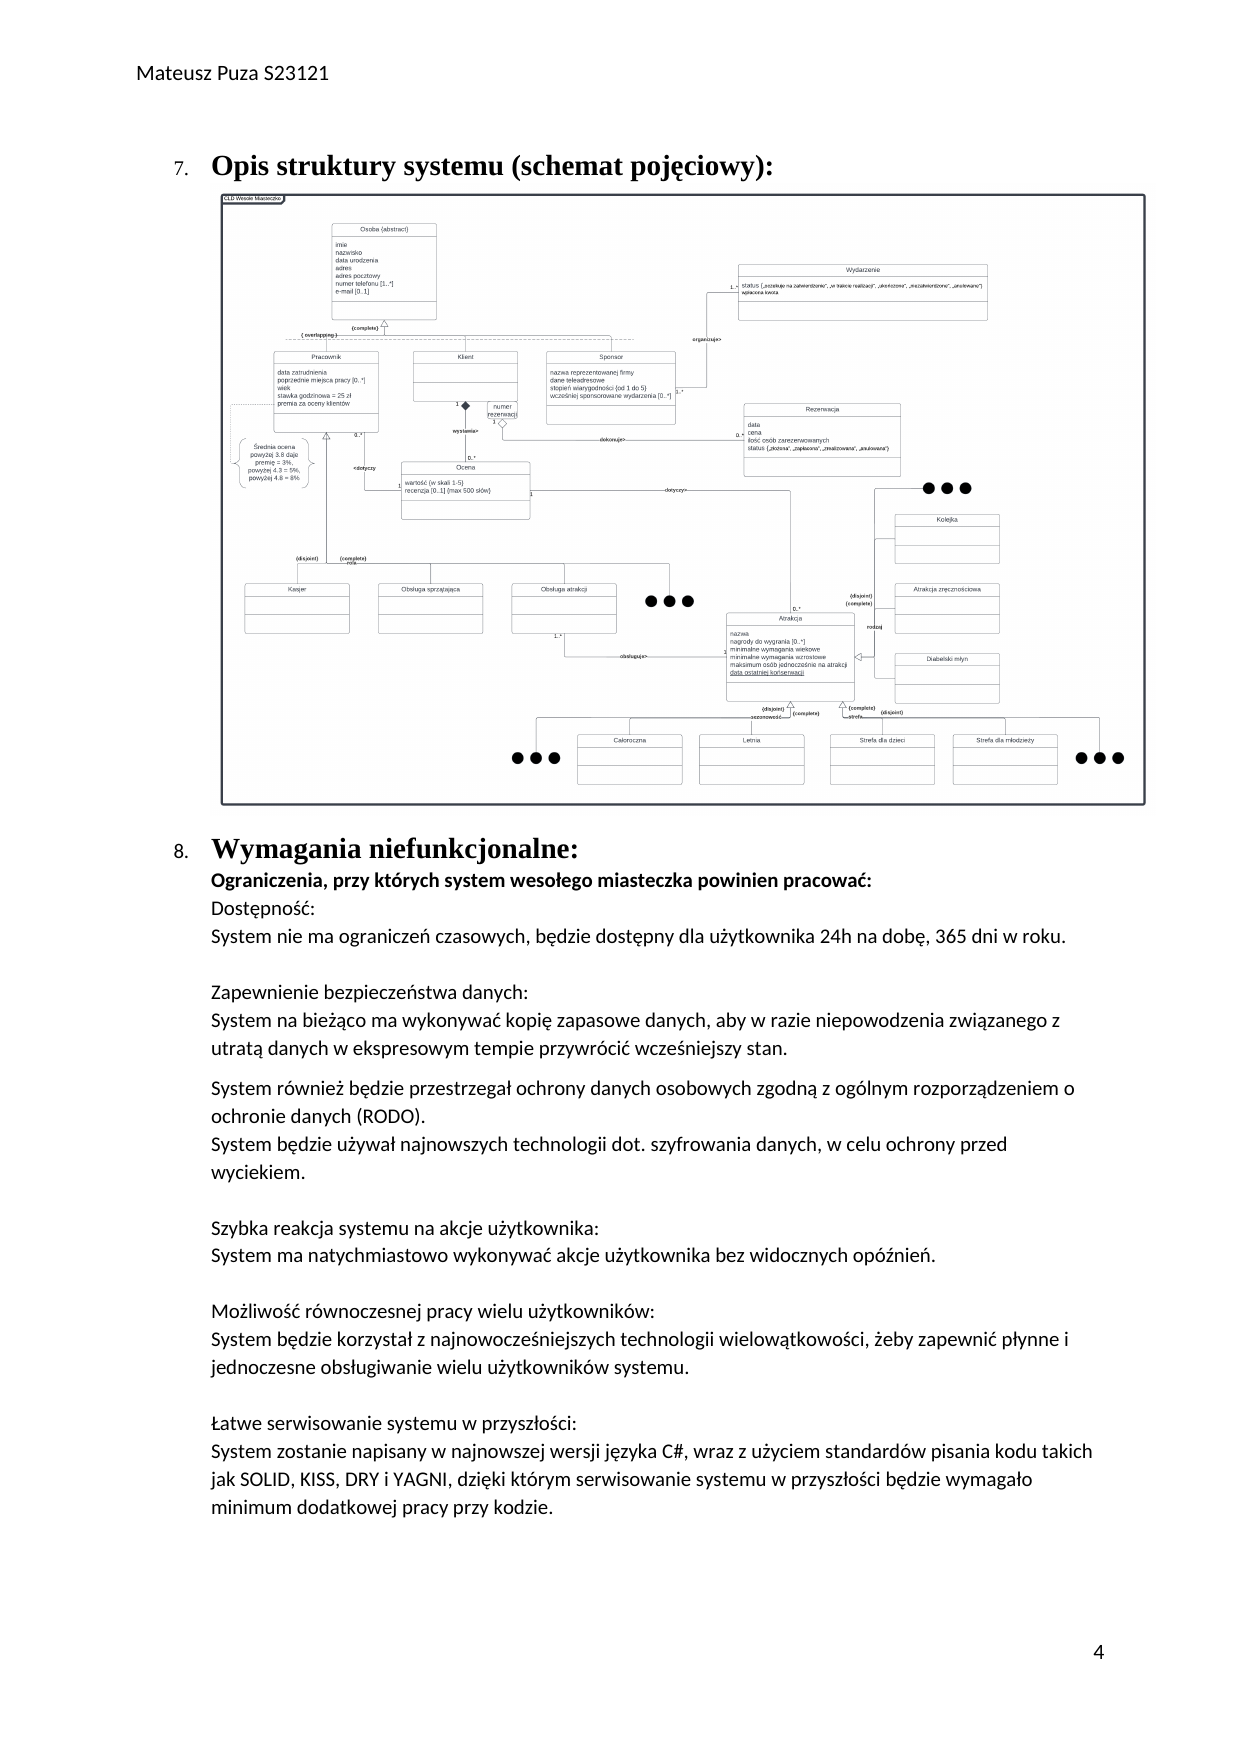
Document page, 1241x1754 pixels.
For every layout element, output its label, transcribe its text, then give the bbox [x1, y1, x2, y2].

text System również będzie przestrzegał ochrony danych osobowych zgodną z ogólnym rozporządzeniem o ochronie danych (RODO). System będzie używał najnowszych technologii dot. szyfrowania danych, w celu ochrony przed wyciekiem. Szybka reakcja systemu na akcje użytkownika: System ma natychmiastowo wykonywać akcje użytkownika bez widocznych opóźnień. Możliwość równoczesnej pracy wielu użytkowników: System będzie korzystał z najnowocześniejszych technologii wielowątkowości, żeby zapewnić płynne i jednoczesne obsługiwanie wielu użytkowników systemu. Łatwe serwisowanie systemu w przyszłości: System zostanie napisany w najnowszej wersji języka C#, wraz z użyciem standardów pisania kodu takich jak SOLID, KISS, DRY i YAGNI, dzięki którym serwisowanie systemu w przyszłości będzie wymagało minimum dodatkowej pracy przy kodzie. [211, 1075, 1104, 1548]
list Wymagania niefunkcjonalne: Ograniczenia, przy których system wesołego miasteczka powinien pracować: Dostępność: System nie ma ograniczeń czasowych, będzie dostępny dla użytkownika 24h na dobę, 365 dni w roku. Zapewnienie bezpieczeństwa danych: System na bieżąco ma wykonywać kopię zapasowe danych, aby w razie niepowodzenia związanego z utratą danych w ekspresowym tempie przywrócić wcześniejszy stan. [173, 831, 1104, 1060]
picture [210, 183, 1156, 816]
